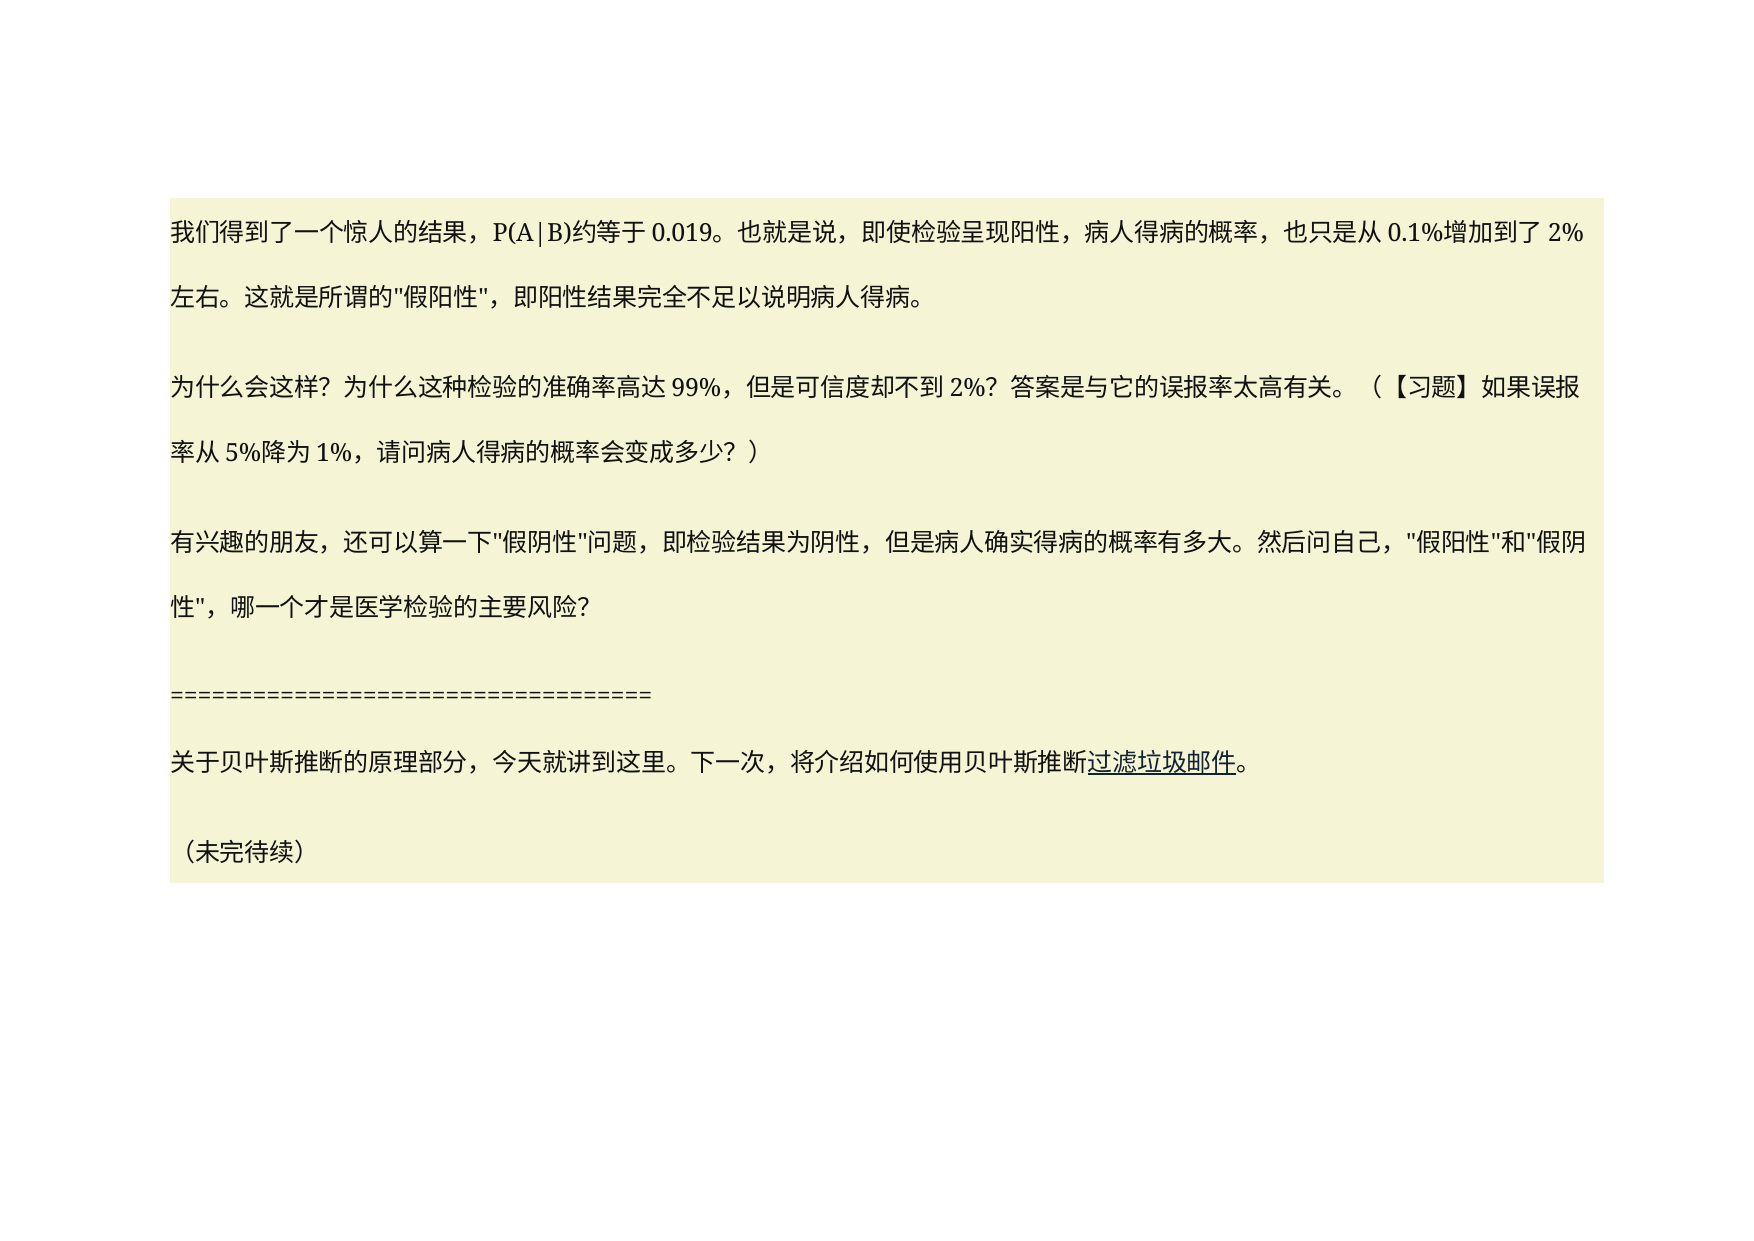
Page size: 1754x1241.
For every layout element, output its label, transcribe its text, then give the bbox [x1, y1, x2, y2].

text 关于贝叶斯推断的原理部分，今天就讲到这里。下一次，将介绍如何使用贝叶斯推断过滤垃圾邮件。 [170, 728, 1604, 793]
text 有兴趣的朋友，还可以算一下"假阴性"问题，即检验结果为阴性，但是病人确实得病的概率有多大。然后问自己，"假阳性"和"假阴性"，哪一个才是医学检验的主要风险？ [170, 508, 1604, 638]
text （未完待续） [170, 818, 1604, 883]
text 为什么会这样？为什么这种检验的准确率高达99%，但是可信度却不到2%？答案是与它的误报率太高有关。（【习题】如果误报率从5%降为1%，请问病人得病的概率会变成多少？） [170, 353, 1604, 483]
text =================================== [170, 663, 1604, 728]
text 我们得到了一个惊人的结果，P(A|B)约等于0.019。也就是说，即使检验呈现阳性，病人得病的概率，也只是从0.1%增加到了2%左右。这就是所谓的"假阳性"，即阳性结果完全不足以说明病人得病。 [170, 198, 1604, 328]
